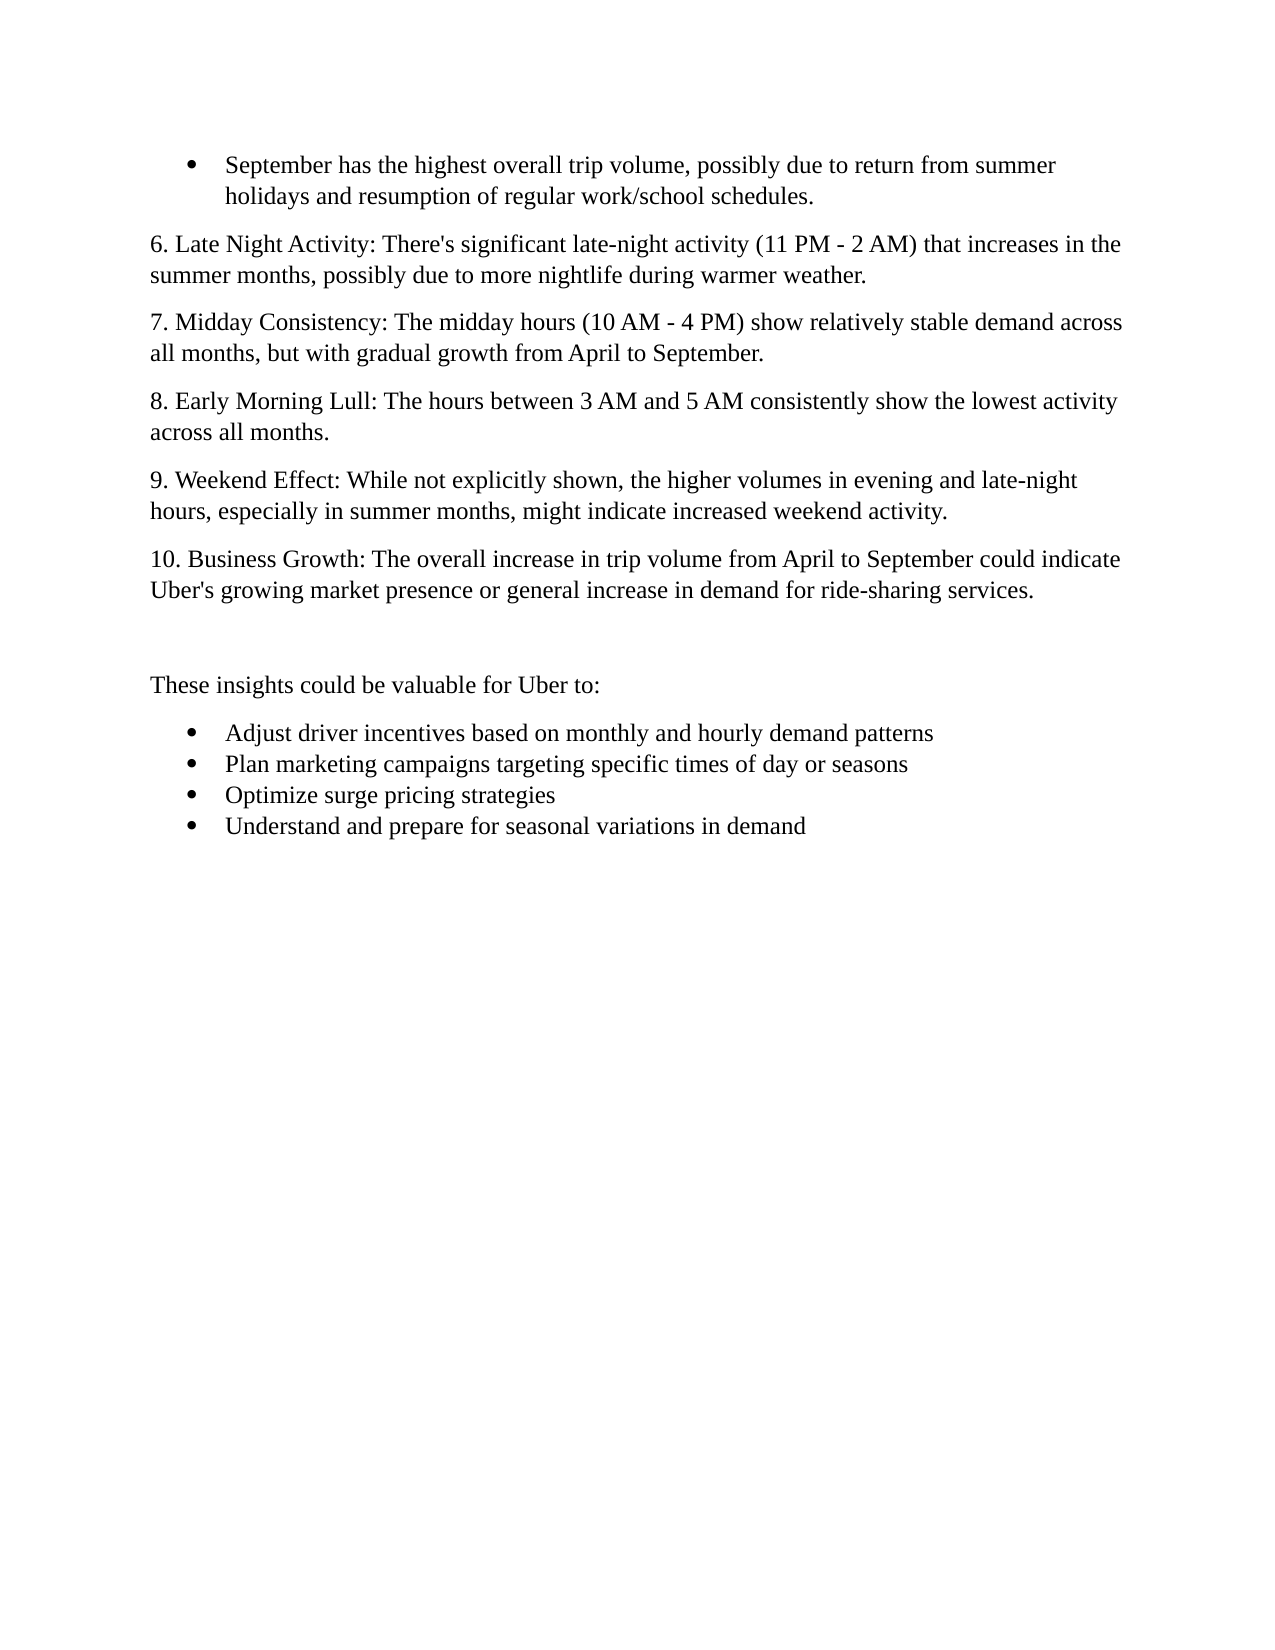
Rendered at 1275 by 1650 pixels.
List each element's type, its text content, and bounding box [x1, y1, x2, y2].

text 6. Late Night Activity: There's significant late-night activity (11 PM - 2 AM) that increases in the summer months, possibly due to more nightlife during warmer weather. [150, 229, 1125, 288]
text 10. Business Growth: The overall increase in trip volume from April to September could indicate Uber's growing market presence or general increase in demand for ride-sharing services. [150, 544, 1125, 603]
text 9. Weekend Effect: While not explicitly shown, the higher volumes in evening and late-night hours, especially in summer months, might indicate increased weekend activity. [150, 465, 1125, 525]
text These insights could be valuable for Uber to: [150, 670, 1125, 699]
text 8. Early Morning Lull: The hours between 3 AM and 5 AM consistently show the lowest activity across all months. [150, 386, 1125, 446]
list September has the highest overall trip volume, possibly due to return from summer holidays and resumption of regular work/school schedules. [187, 150, 1125, 210]
list Plan marketing campaigns targeting specific times of day or seasons [187, 749, 1125, 778]
list Understand and prepare for seasonal variations in demand [187, 811, 1125, 840]
list Adjust driver incentives based on monthly and hourly demand patterns [187, 718, 1125, 747]
list Optimize surge pricing strategies [187, 780, 1125, 809]
text 7. Midday Consistency: The midday hours (10 AM - 4 PM) show relatively stable demand across all months, but with gradual growth from April to September. [150, 307, 1125, 367]
